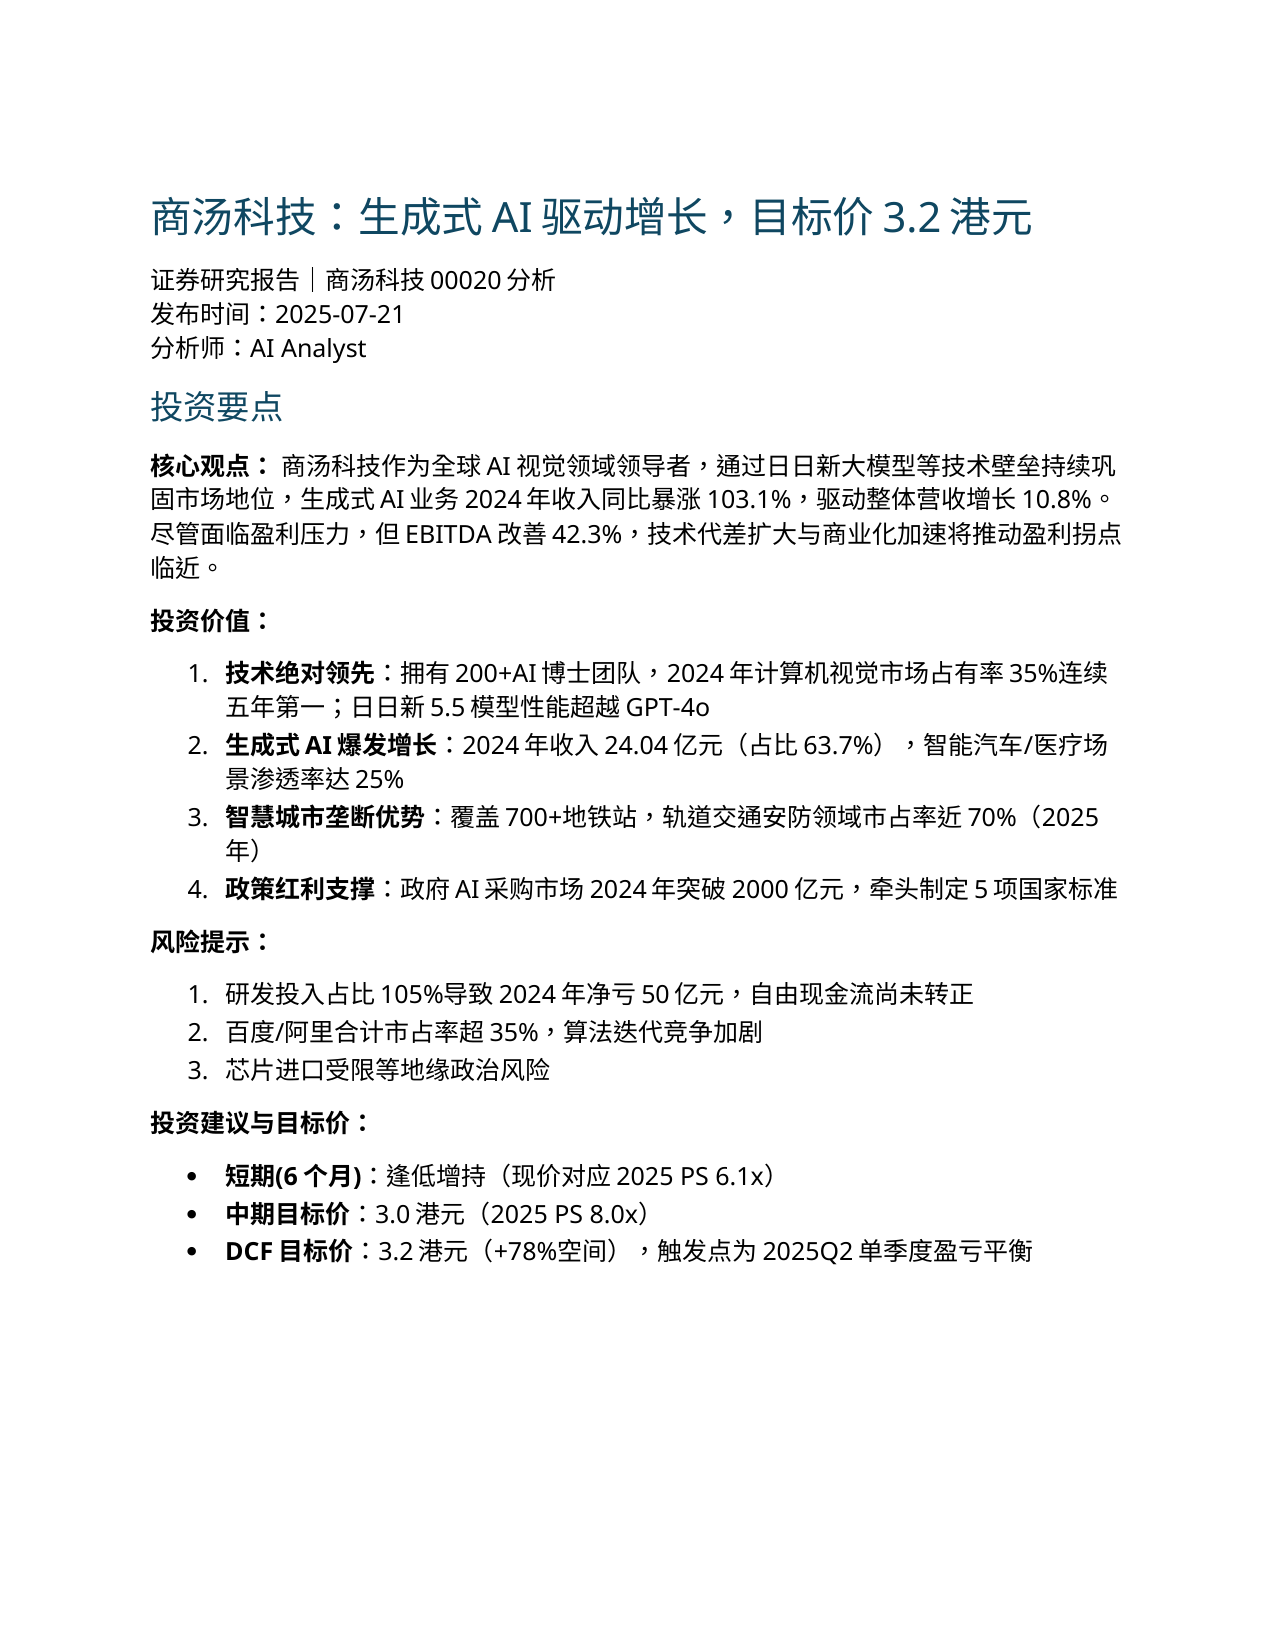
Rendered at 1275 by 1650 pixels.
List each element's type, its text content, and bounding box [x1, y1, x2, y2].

list 短期(6个月)：逢低增持（现价对应2025 PS 6.1x） [187, 1158, 1125, 1192]
list 中期目标价：3.0港元（2025 PS 8.0x） [187, 1196, 1125, 1230]
text 投资建议与目标价： [150, 1106, 1125, 1140]
list 研发投入占比105%导致2024年净亏50亿元，自由现金流尚未转正 [187, 977, 1125, 1011]
list 技术绝对领先：拥有200+AI博士团队，2024年计算机视觉市场占有率35%连续五年第一；日日新5.5模型性能超越GPT-4o [187, 656, 1125, 724]
text 投资价值： [150, 603, 1125, 637]
text 核心观点： 商汤科技作为全球AI视觉领域领导者，通过日日新大模型等技术壁垒持续巩固市场地位，生成式AI业务2024年收入同比暴涨103.1%，驱动整体营收增长10.8%。尽管面临盈利压力，但EBITDA改善42.3%，技术代差扩大与商业化加速将推动盈利拐点临近。 [150, 448, 1125, 584]
list 百度/阿里合计市占率超35%，算法迭代竞争加剧 [187, 1015, 1125, 1049]
subtitle 商汤科技：生成式AI驱动增长，目标价3.2港元 [150, 187, 1125, 244]
list 芯片进口受限等地缘政治风险 [187, 1053, 1125, 1087]
text 风险提示： [150, 924, 1125, 958]
list 生成式AI爆发增长：2024年收入24.04亿元（占比63.7%），智能汽车/医疗场景渗透率达25% [187, 728, 1125, 796]
list 政策红利支撑：政府AI采购市场2024年突破2000亿元，牵头制定5项国家标准 [187, 872, 1125, 906]
subtitle 投资要点 [150, 384, 1125, 429]
text 证券研究报告｜商汤科技00020分析 发布时间：2025-07-21 分析师：AI Analyst [150, 263, 1125, 365]
list DCF目标价：3.2港元（+78%空间），触发点为2025Q2单季度盈亏平衡 [187, 1234, 1125, 1268]
list 智慧城市垄断优势：覆盖700+地铁站，轨道交通安防领域市占率近70%（2025年） [187, 800, 1125, 868]
